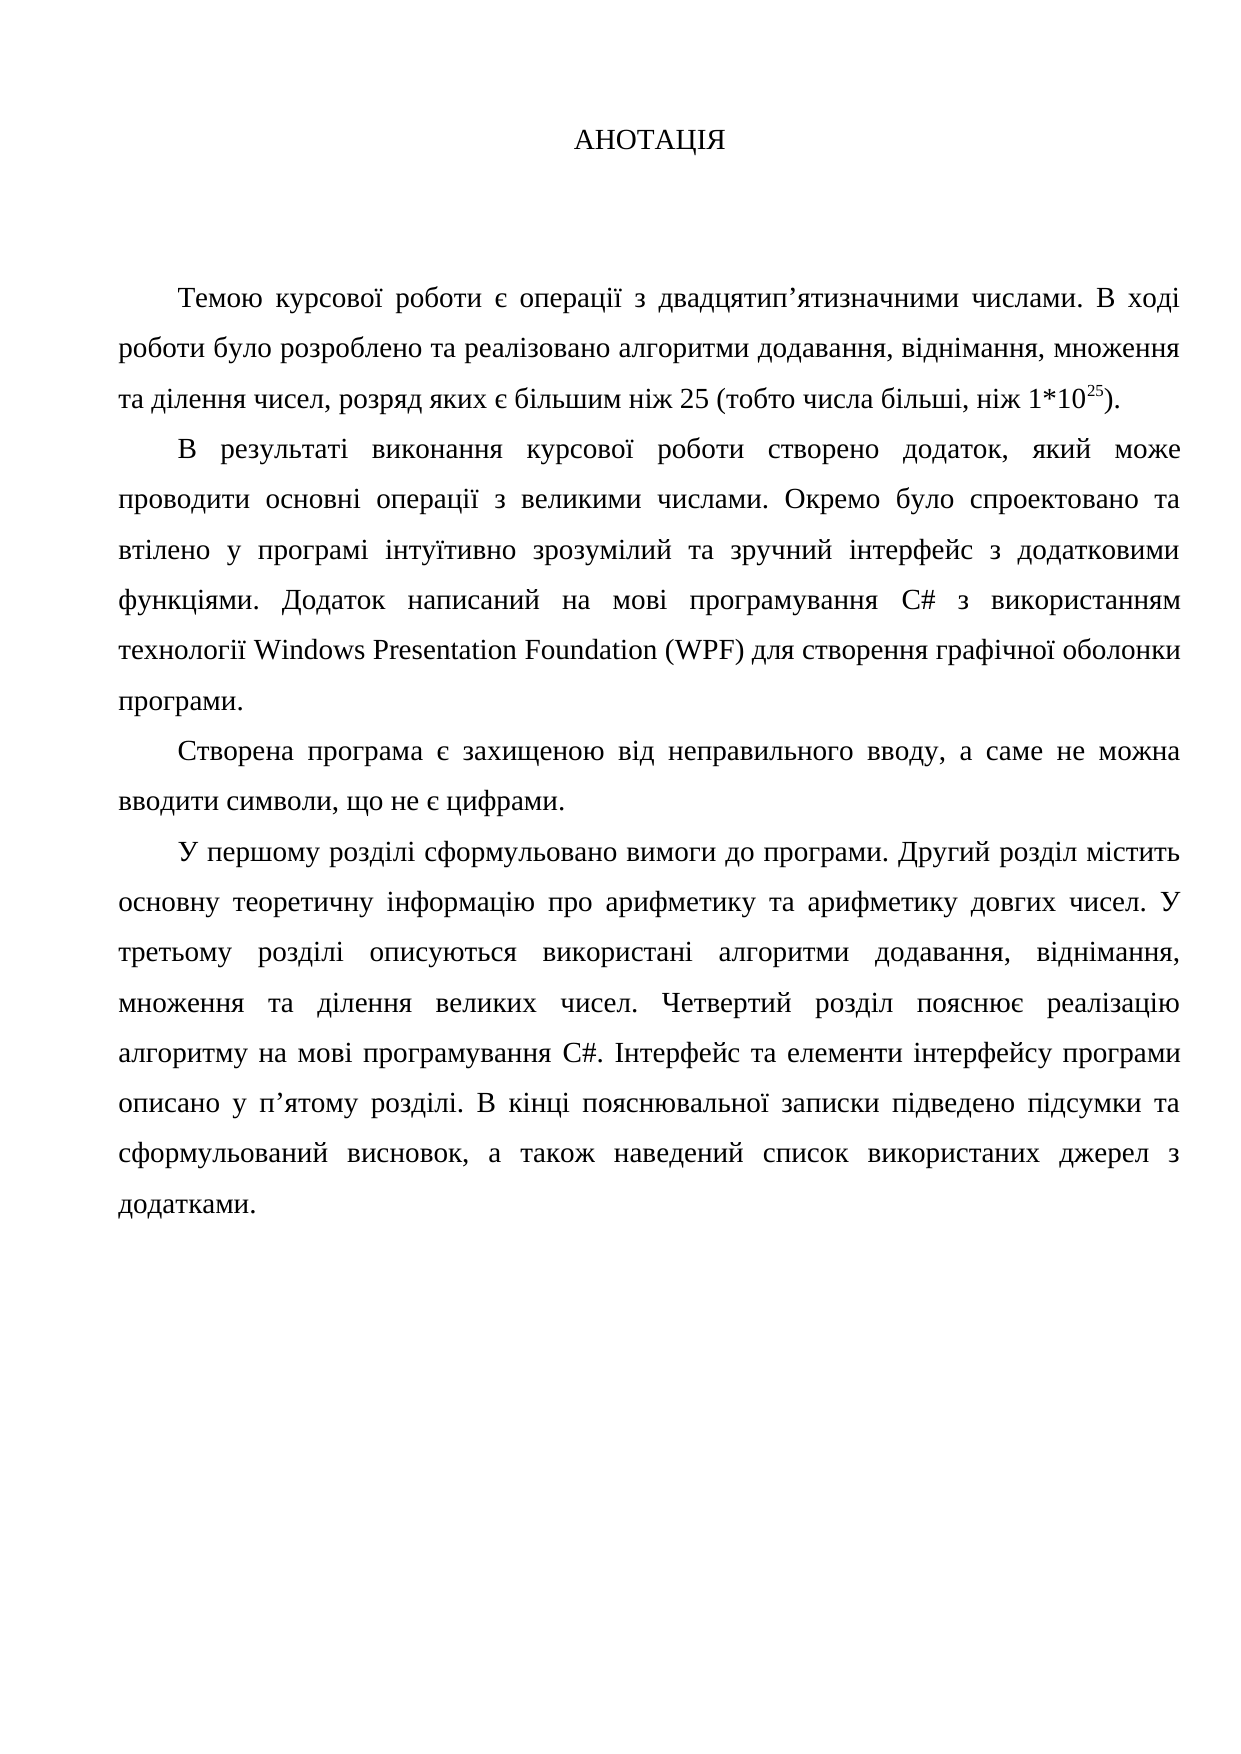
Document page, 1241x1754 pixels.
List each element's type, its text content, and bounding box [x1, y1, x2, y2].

text В результаті виконання курсової роботи створено додаток, який може проводити основні операції з великими числами. Окремо було спроектовано та втілено у програмі інтуїтивно зрозумілий та зручний інтерфейс з додатковими функціями. Додаток написаний на мові програмування C# з використанням технології Windows Presentation Foundation (WPF) для створення графічної оболонки програми. [118, 431, 1181, 716]
text Створена програма є захищеною від неправильного вводу, а саме не можна вводити символи, що не є цифрами. [118, 733, 1181, 817]
text У першому розділі сформульовано вимоги до програми. Другий розділ містить основну теоретичну інформацію про арифметику та арифметику довгих чисел. У третьому розділі описуються використані алгоритми додавання, віднімання, множення та ділення великих чисел. Четвертий розділ пояснює реалізацію алгоритму на мові програмування C#. Інтерфейс та елементи інтерфейсу програми описано у п’ятому розділі. В кінці пояснювальної записки підведено підсумки та сформульований висновок, а також наведений список використаних джерел з додатками. [118, 834, 1181, 1219]
text АНОТАЦІЯ [118, 122, 1181, 155]
text Темою курсової роботи є операції з двадцятип’ятизначними числами. В ході роботи було розроблено та реалізовано алгоритми додавання, віднімання, множення та ділення чисел, розряд яких є більшим ніж 25 (тобто числа більші, ніж 1*1025). [118, 280, 1181, 414]
